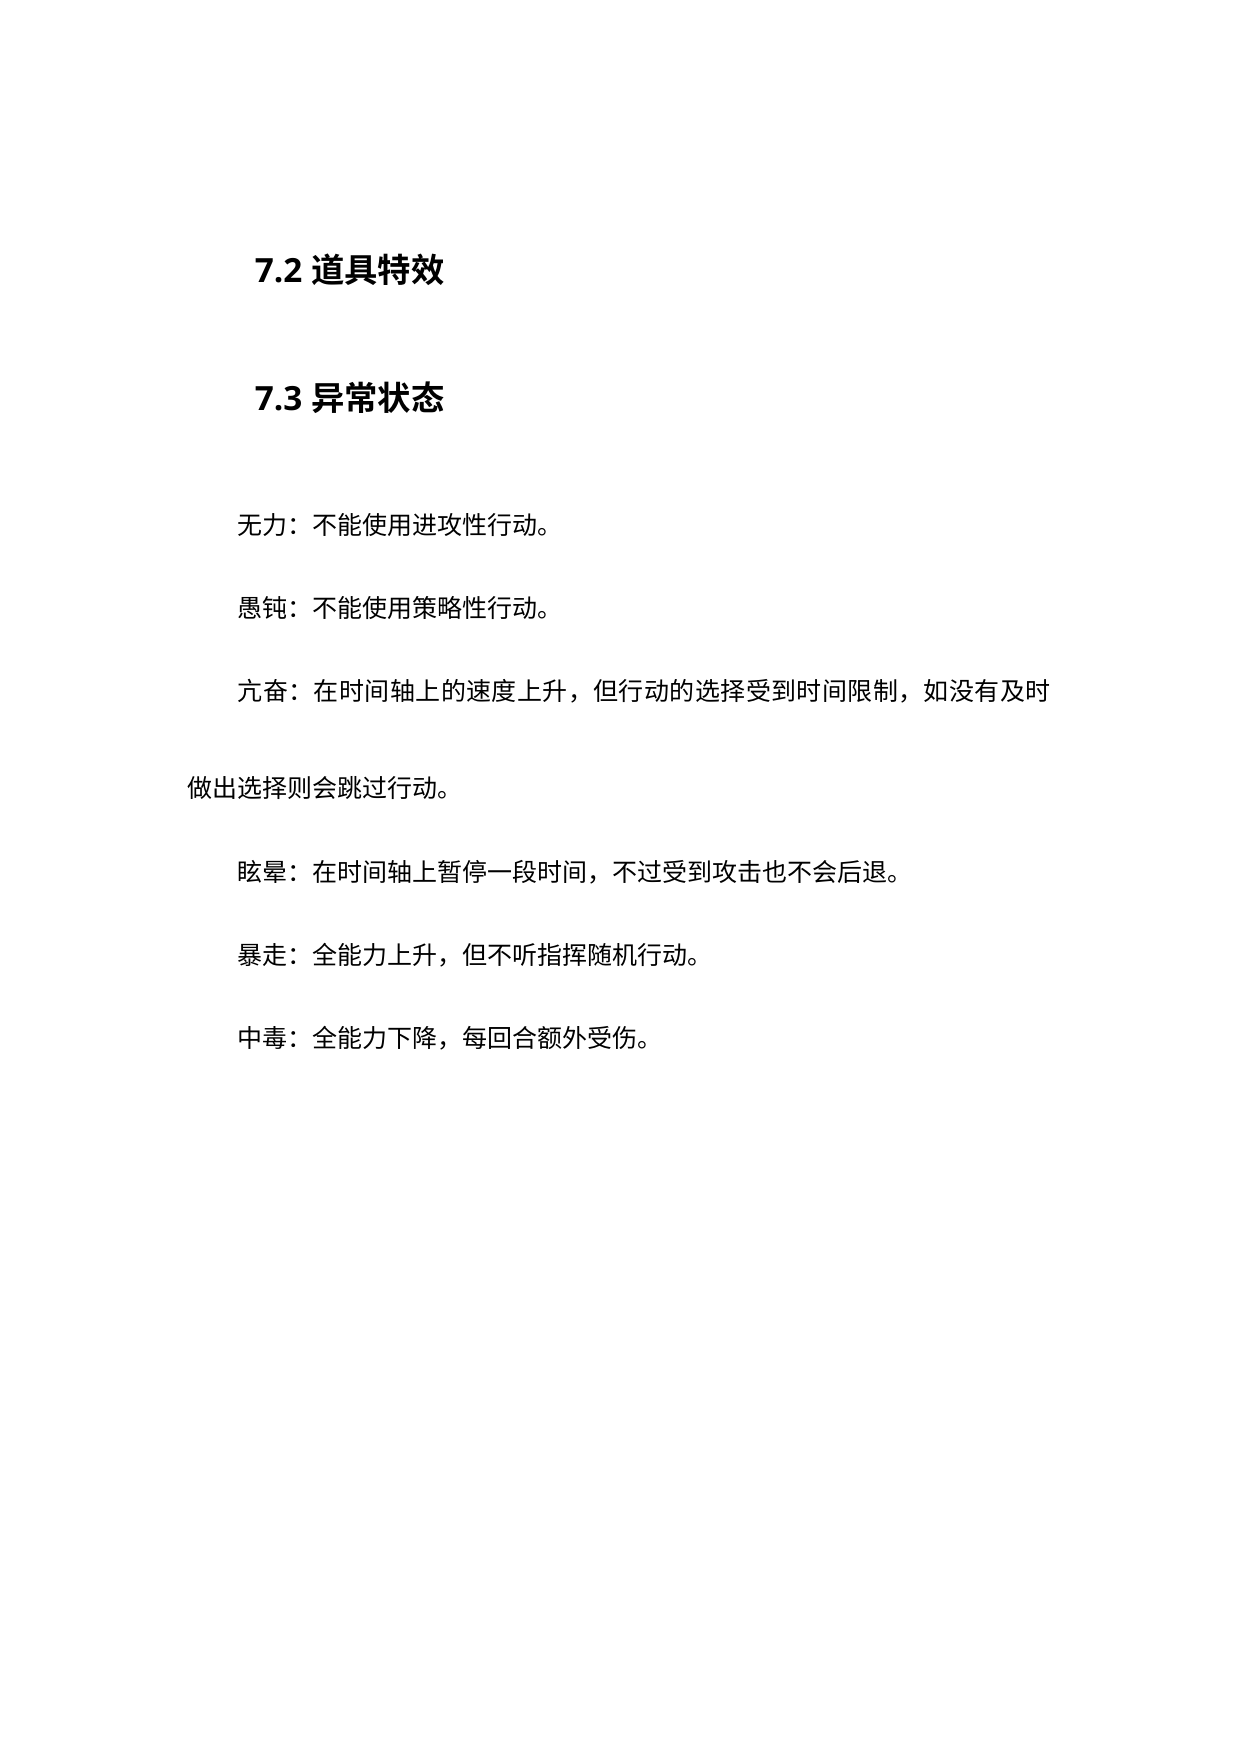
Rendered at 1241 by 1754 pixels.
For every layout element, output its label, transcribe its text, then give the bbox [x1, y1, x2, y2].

text 无力：不能使用进攻性行动。 [187, 491, 1053, 556]
subtitle 7.3 异常状态 [187, 363, 1053, 428]
text 亢奋：在时间轴上的速度上升，但行动的选择受到时间限制，如没有及时做出选择则会跳过行动。 [187, 657, 1053, 819]
subtitle 7.2 道具特效 [187, 236, 1053, 301]
text 暴走：全能力上升，但不听指挥随机行动。 [187, 921, 1053, 986]
text 眩晕：在时间轴上暂停一段时间，不过受到攻击也不会后退。 [187, 838, 1053, 903]
text 愚钝：不能使用策略性行动。 [187, 574, 1053, 639]
text 中毒：全能力下降，每回合额外受伤。 [187, 1004, 1053, 1069]
